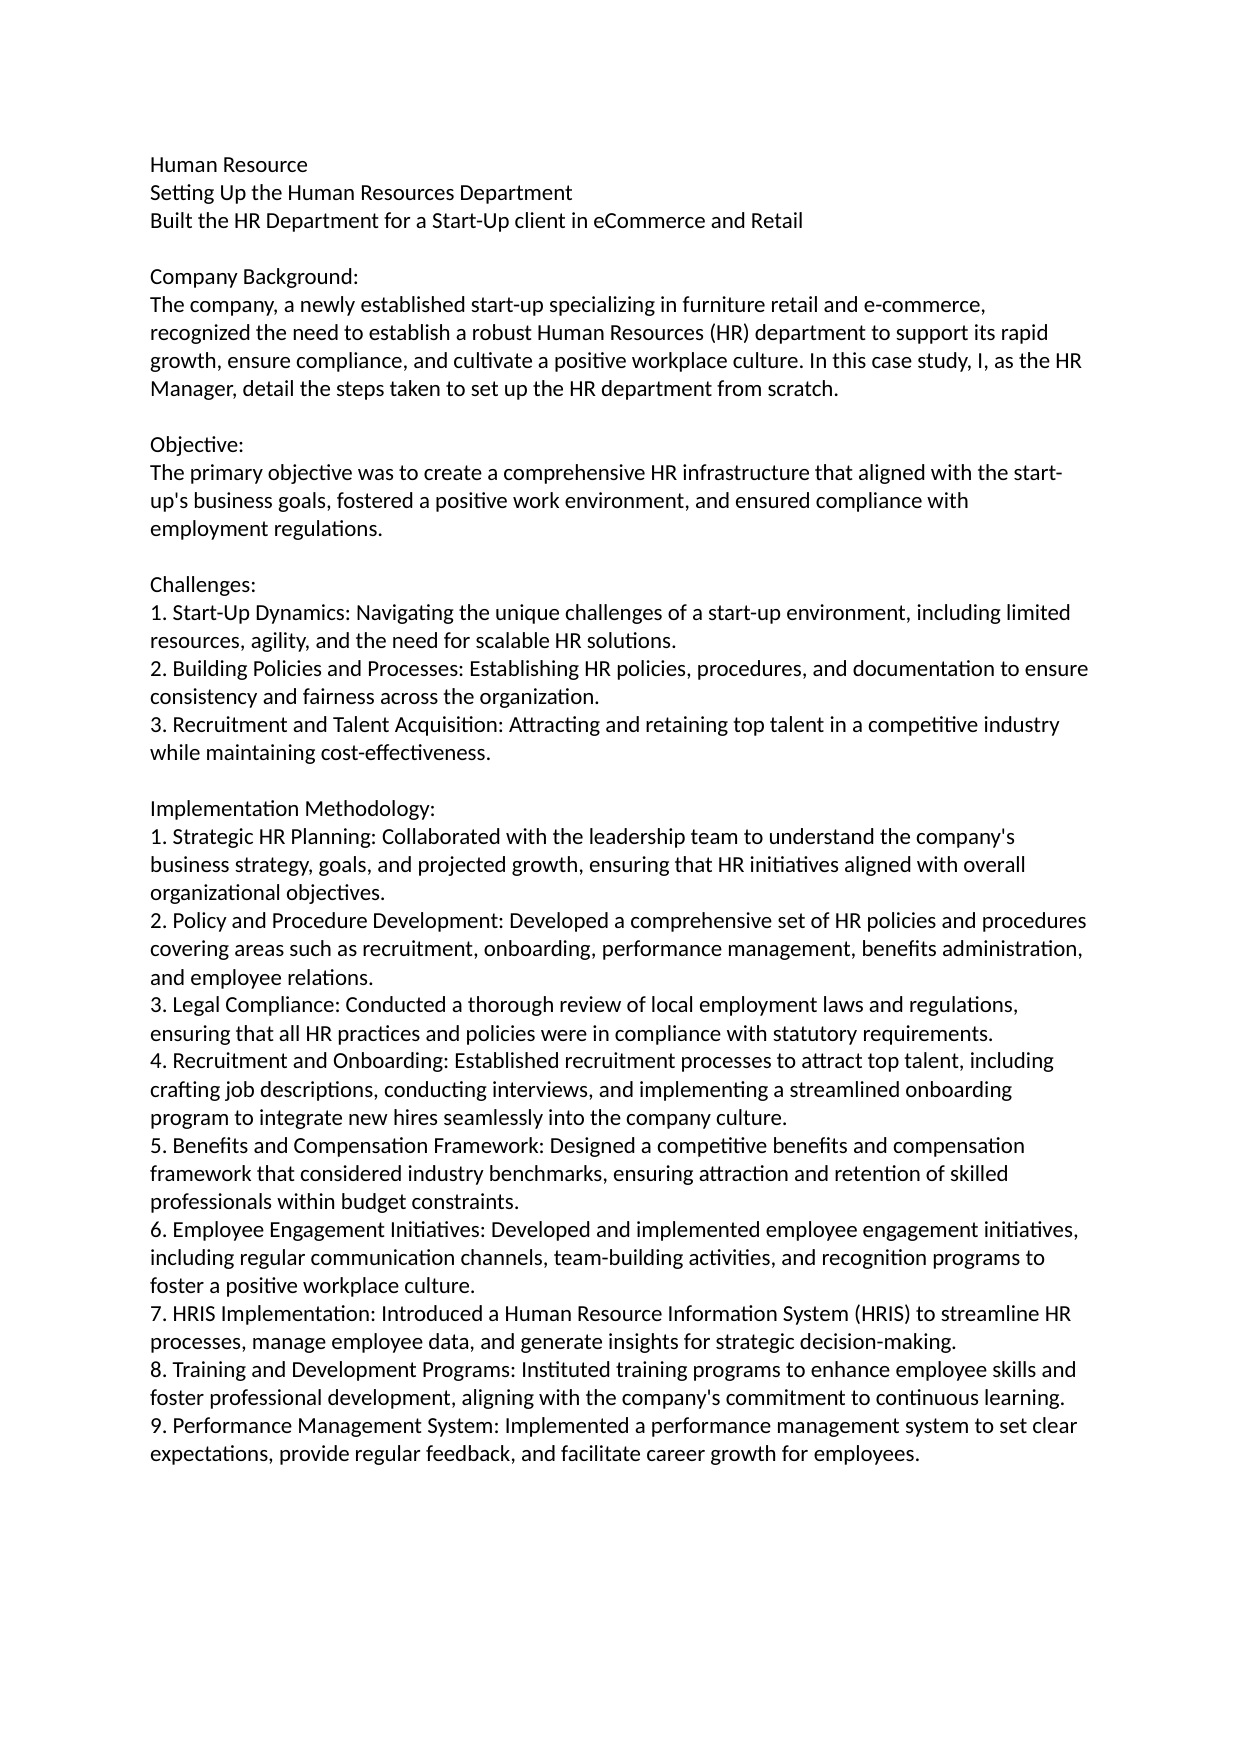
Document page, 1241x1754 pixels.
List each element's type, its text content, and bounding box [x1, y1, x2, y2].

text 9. Performance Management System: Implemented a performance management system to set clear expectations, provide regular feedback, and facilitate career growth for employees. [150, 1411, 1090, 1467]
text Human Resource [150, 150, 1090, 178]
text 7. HRIS Implementation: Introduced a Human Resource Information System (HRIS) to streamline HR processes, manage employee data, and generate insights for strategic decision-making. [150, 1299, 1090, 1355]
text 8. Training and Development Programs: Instituted training programs to enhance employee skills and foster professional development, aligning with the company's commitment to continuous learning. [150, 1355, 1090, 1411]
text 2. Policy and Procedure Development: Developed a comprehensive set of HR policies and procedures covering areas such as recruitment, onboarding, performance management, benefits administration, and employee relations. [150, 907, 1090, 991]
text 1. Start-Up Dynamics: Navigating the unique challenges of a start-up environment, including limited resources, agility, and the need for scalable HR solutions. [150, 598, 1090, 654]
text Setting Up the Human Resources Department [150, 178, 1090, 206]
text 6. Employee Engagement Initiatives: Developed and implemented employee engagement initiatives, including regular communication channels, team-building activities, and recognition programs to foster a positive workplace culture. [150, 1215, 1090, 1299]
text Objective: [150, 430, 1090, 458]
text The company, a newly established start-up specializing in furniture retail and e-commerce, recognized the need to establish a robust Human Resources (HR) department to support its rapid growth, ensure compliance, and cultivate a positive workplace culture. In this case study, I, as the HR Manager, detail the steps taken to set up the HR department from scratch. [150, 290, 1090, 402]
text The primary objective was to create a comprehensive HR infrastructure that aligned with the start-up's business goals, fostered a positive work environment, and ensured compliance with employment regulations. [150, 458, 1090, 542]
text Challenges: [150, 570, 1090, 598]
text 3. Recruitment and Talent Acquisition: Attracting and retaining top talent in a competitive industry while maintaining cost-effectiveness. [150, 710, 1090, 766]
text 5. Benefits and Compensation Framework: Designed a competitive benefits and compensation framework that considered industry benchmarks, ensuring attraction and retention of skilled professionals within budget constraints. [150, 1131, 1090, 1215]
text Built the HR Department for a Start-Up client in eCommerce and Retail [150, 206, 1090, 234]
text 1. Strategic HR Planning: Collaborated with the leadership team to understand the company's business strategy, goals, and projected growth, ensuring that HR initiatives aligned with overall organizational objectives. [150, 822, 1090, 907]
text Implementation Methodology: [150, 794, 1090, 822]
text 3. Legal Compliance: Conducted a thorough review of local employment laws and regulations, ensuring that all HR practices and policies were in compliance with statutory requirements. [150, 991, 1090, 1047]
text Company Background: [150, 262, 1090, 290]
text 4. Recruitment and Onboarding: Established recruitment processes to attract top talent, including crafting job descriptions, conducting interviews, and implementing a streamlined onboarding program to integrate new hires seamlessly into the company culture. [150, 1047, 1090, 1131]
text 2. Building Policies and Processes: Establishing HR policies, procedures, and documentation to ensure consistency and fairness across the organization. [150, 654, 1090, 710]
